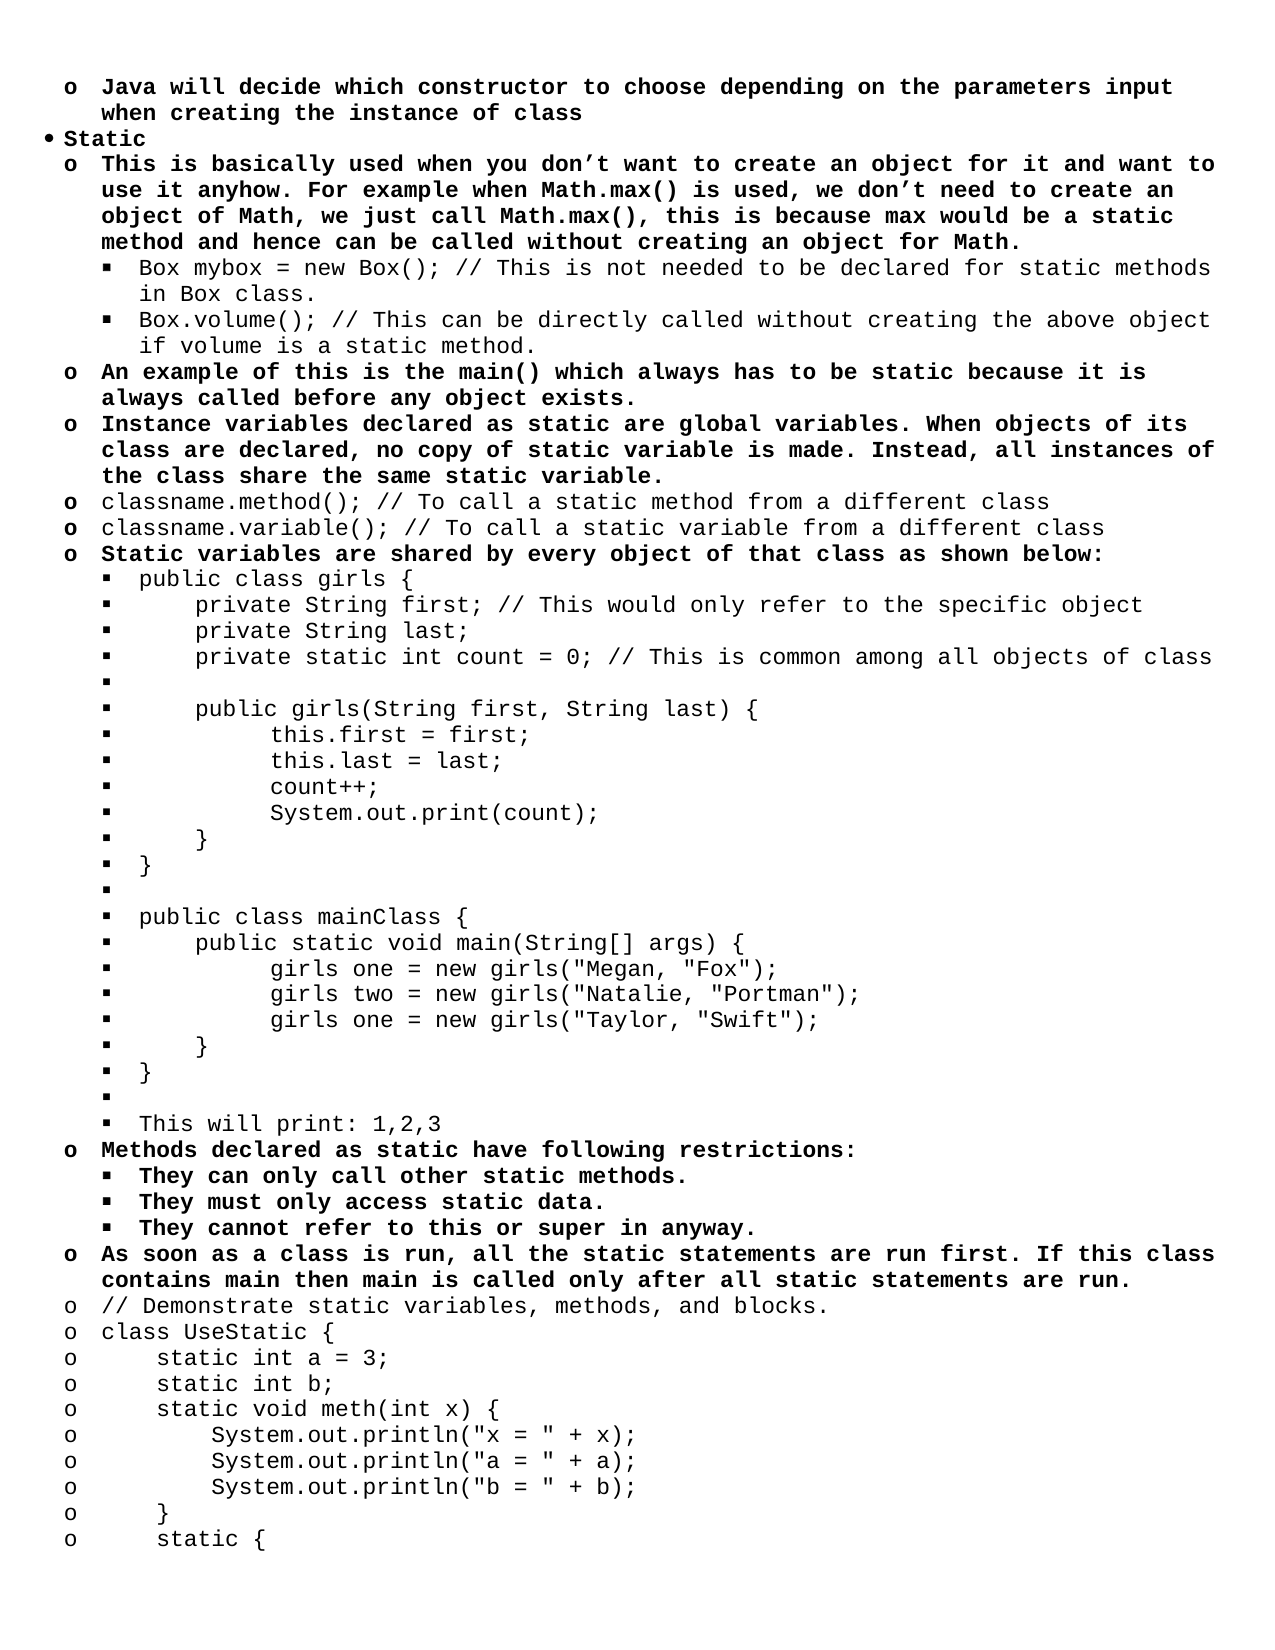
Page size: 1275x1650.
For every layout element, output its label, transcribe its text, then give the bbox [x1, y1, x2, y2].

list } [101, 1061, 1230, 1087]
list static int b; [64, 1372, 1230, 1398]
list System.out.println("b = " + b); [64, 1476, 1230, 1502]
list They must only access static data. [101, 1190, 1230, 1216]
list static void meth(int x) { [64, 1398, 1230, 1424]
list Static [45, 127, 1230, 153]
list classname.variable(); // To call a static variable from a different class [64, 516, 1230, 542]
list private static int count = 0; // This is common among all objects of class [101, 646, 1230, 672]
list They cannot refer to this or super in anyway. [101, 1216, 1230, 1242]
list this.first = first; [101, 723, 1230, 749]
list This will print: 1,2,3 [101, 1112, 1230, 1138]
list girls one = new girls("Taylor, "Swift"); [101, 1009, 1230, 1035]
list girls one = new girls("Megan, "Fox"); [101, 957, 1230, 983]
list } [64, 1502, 1230, 1527]
list // Demonstrate static variables, methods, and blocks. [64, 1294, 1230, 1320]
list Methods declared as static have following restrictions: [64, 1138, 1230, 1164]
list Box mybox = new Box(); // This is not needed to be declared for static methods in Box class. [101, 257, 1230, 308]
list public class mainClass { [101, 905, 1230, 931]
list Box.volume(); // This can be directly called without creating the above object if volume is a static method. [101, 308, 1230, 360]
list As soon as a class is run, all the static statements are run first. If this class contains main then main is called only after all static statements are run. [64, 1242, 1230, 1294]
list Static variables are shared by every object of that class as shown below: [64, 542, 1230, 568]
list this.last = last; [101, 749, 1230, 775]
list static int a = 3; [64, 1346, 1230, 1372]
list System.out.println("a = " + a); [64, 1450, 1230, 1476]
list Java will decide which constructor to choose depending on the parameters input when creating the instance of class [64, 75, 1230, 127]
list public girls(String first, String last) { [101, 697, 1230, 723]
list They can only call other static methods. [101, 1164, 1230, 1190]
list System.out.print(count); [101, 801, 1230, 827]
list Instance variables declared as static are global variables. When objects of its class are declared, no copy of static variable is made. Instead, all instances of the class share the same static variable. [64, 412, 1230, 490]
list } [101, 1035, 1230, 1061]
list private String first; // This would only refer to the specific object [101, 594, 1230, 620]
list private String last; [101, 620, 1230, 646]
list static { [64, 1527, 1230, 1553]
list class UseStatic { [64, 1320, 1230, 1346]
list public static void main(String[] args) { [101, 931, 1230, 957]
list An example of this is the main() which always has to be static because it is always called before any object exists. [64, 360, 1230, 412]
list count++; [101, 775, 1230, 801]
list public class girls { [101, 568, 1230, 594]
list System.out.println("x = " + x); [64, 1424, 1230, 1450]
list classname.method(); // To call a static method from a different class [64, 490, 1230, 516]
list girls two = new girls("Natalie, "Portman"); [101, 983, 1230, 1009]
list } [101, 827, 1230, 853]
list } [101, 853, 1230, 879]
list This is basically used when you don’t want to create an object for it and want to use it anyhow. For example when Math.max() is used, we don’t need to create an object of Math, we just call Math.max(), this is because max would be a static method and hence can be called without creating an object for Math. [64, 153, 1230, 257]
